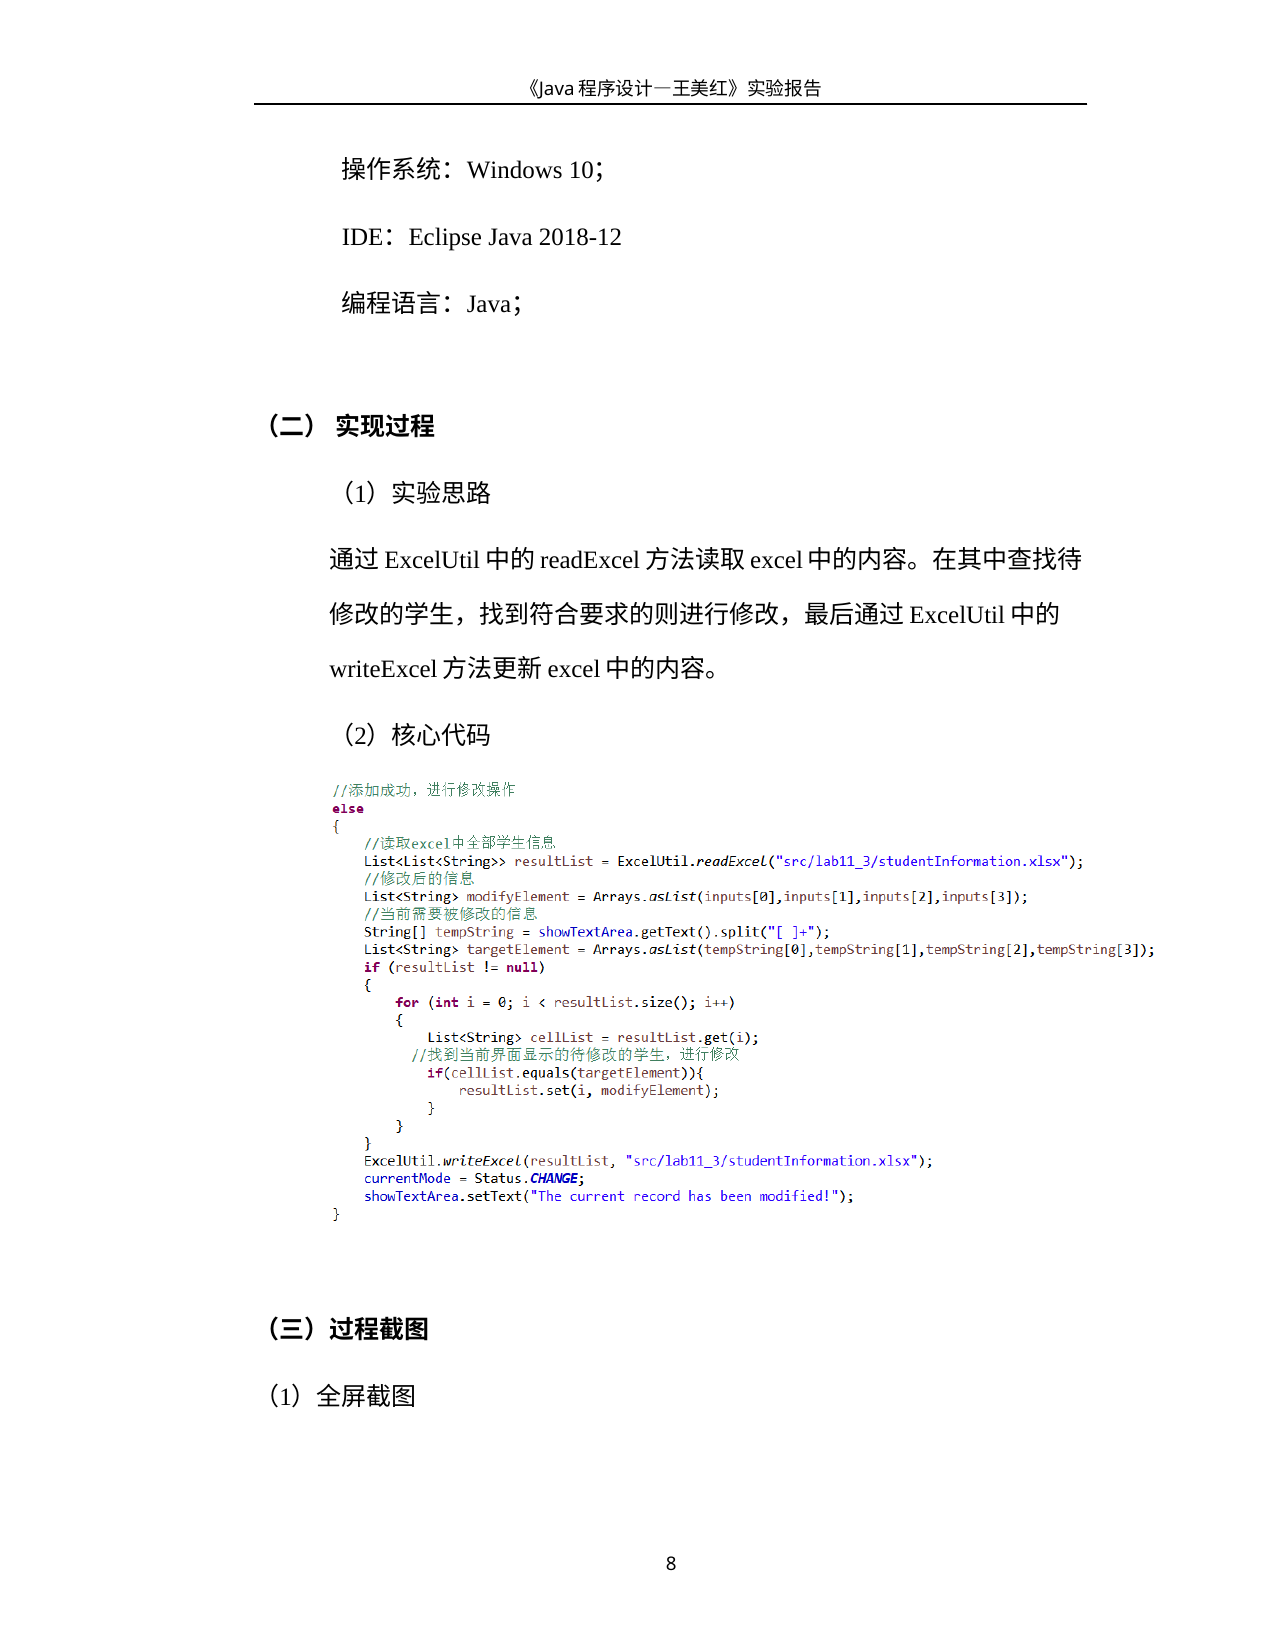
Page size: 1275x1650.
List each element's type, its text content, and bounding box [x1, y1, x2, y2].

list （1）全屏截图 [254, 1376, 1087, 1412]
list （2）核心代码 [329, 716, 1087, 752]
list （1）实验思路 [329, 473, 1087, 509]
picture [329, 782, 1162, 1232]
list 通过ExcelUtil中的readExcel方法读取excel中的内容。在其中查找待修改的学生，找到符合要求的则进行修改，最后通过ExcelUtil中的writeExcel方法更新excel中的内容。 [329, 540, 1087, 685]
list IDE：Eclipse Java 2018-12 [298, 217, 1087, 253]
list 操作系统：Windows 10； [298, 150, 1087, 186]
list （二） 实现过程 [254, 406, 1087, 442]
list （三）过程截图 [254, 1309, 1087, 1346]
list 编程语言：Java； [298, 284, 1087, 320]
